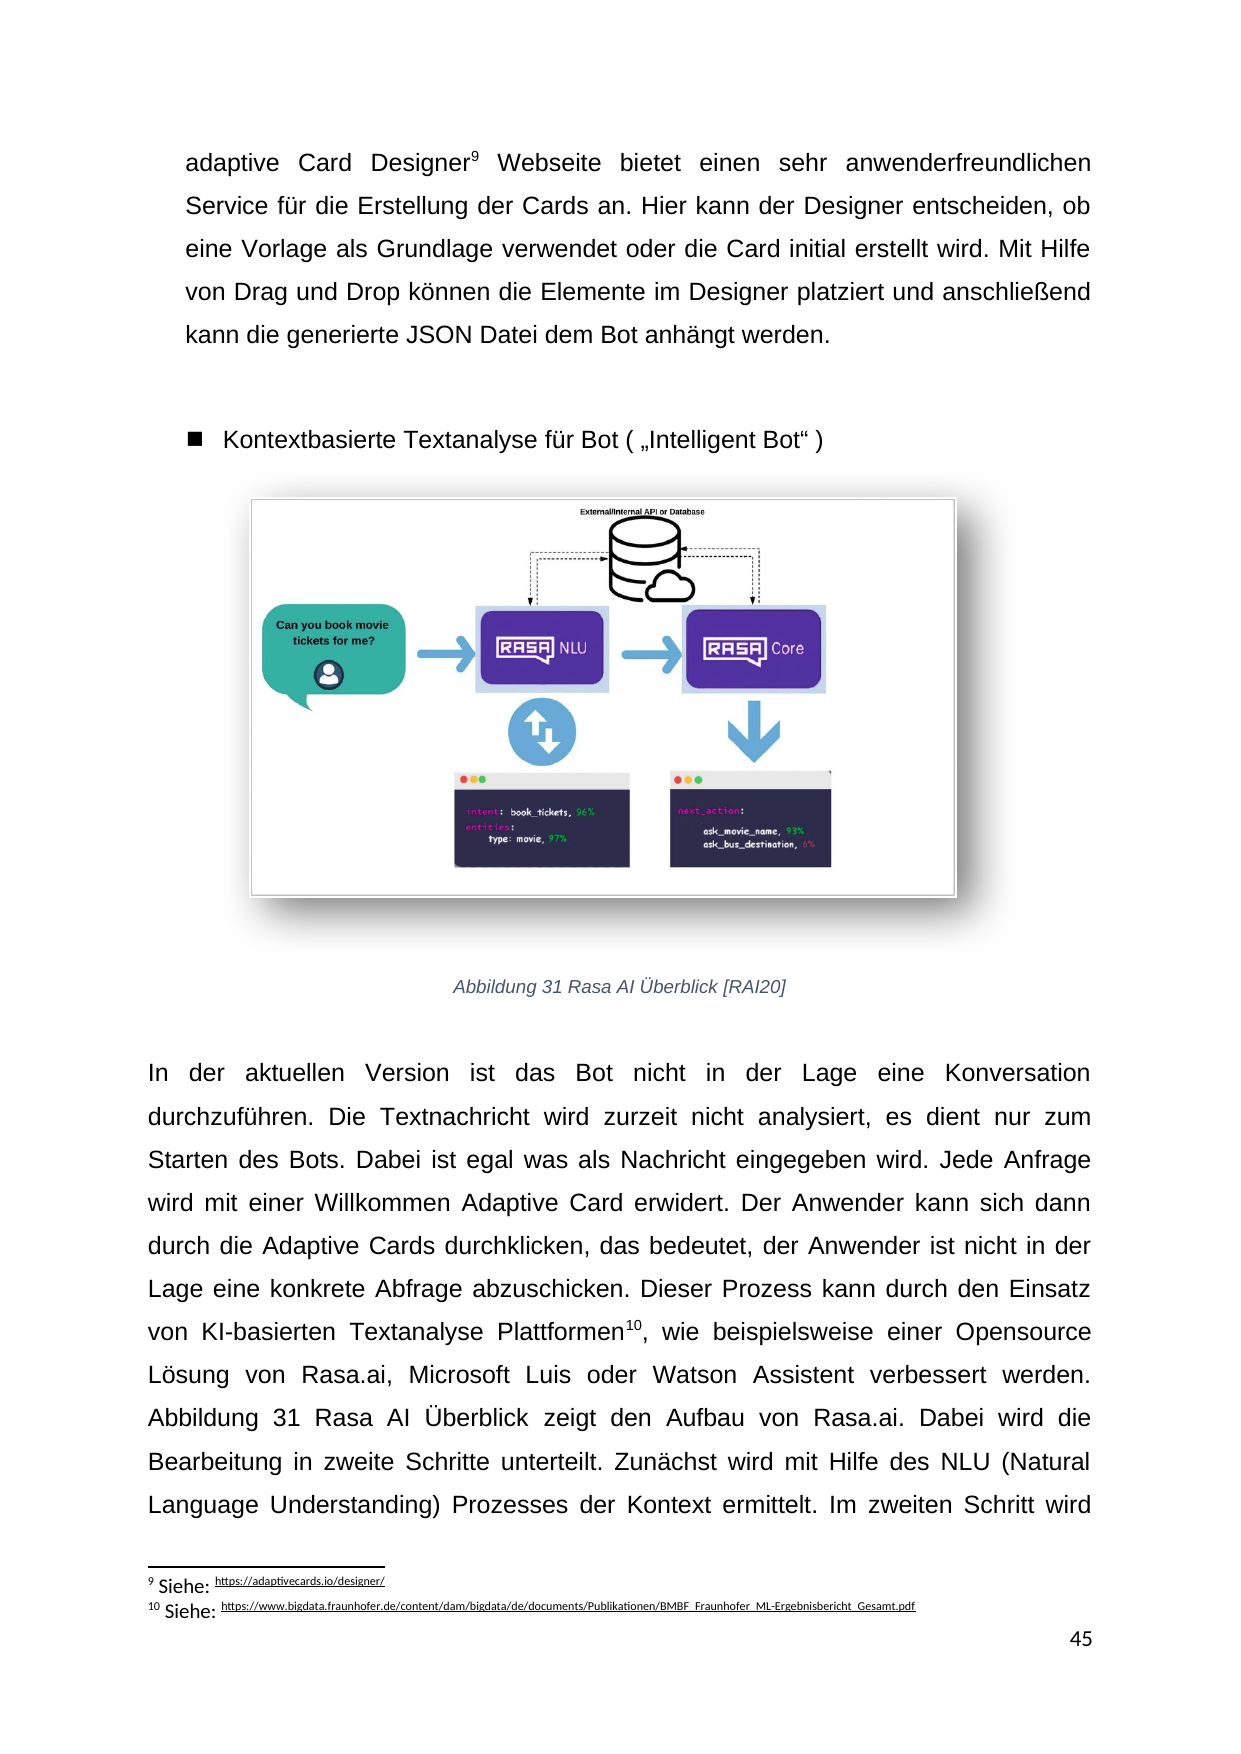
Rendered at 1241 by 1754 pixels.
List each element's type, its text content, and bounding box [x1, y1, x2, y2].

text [148, 1058, 1093, 1518]
list Kontextbasierte Textanalyse für Bot ( „Intelligent Bot“ ) [185, 425, 1093, 454]
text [185, 148, 1093, 349]
picture [249, 497, 957, 898]
text Abbildung 31 Rasa AI Überblick [RAI20] [148, 976, 1093, 998]
